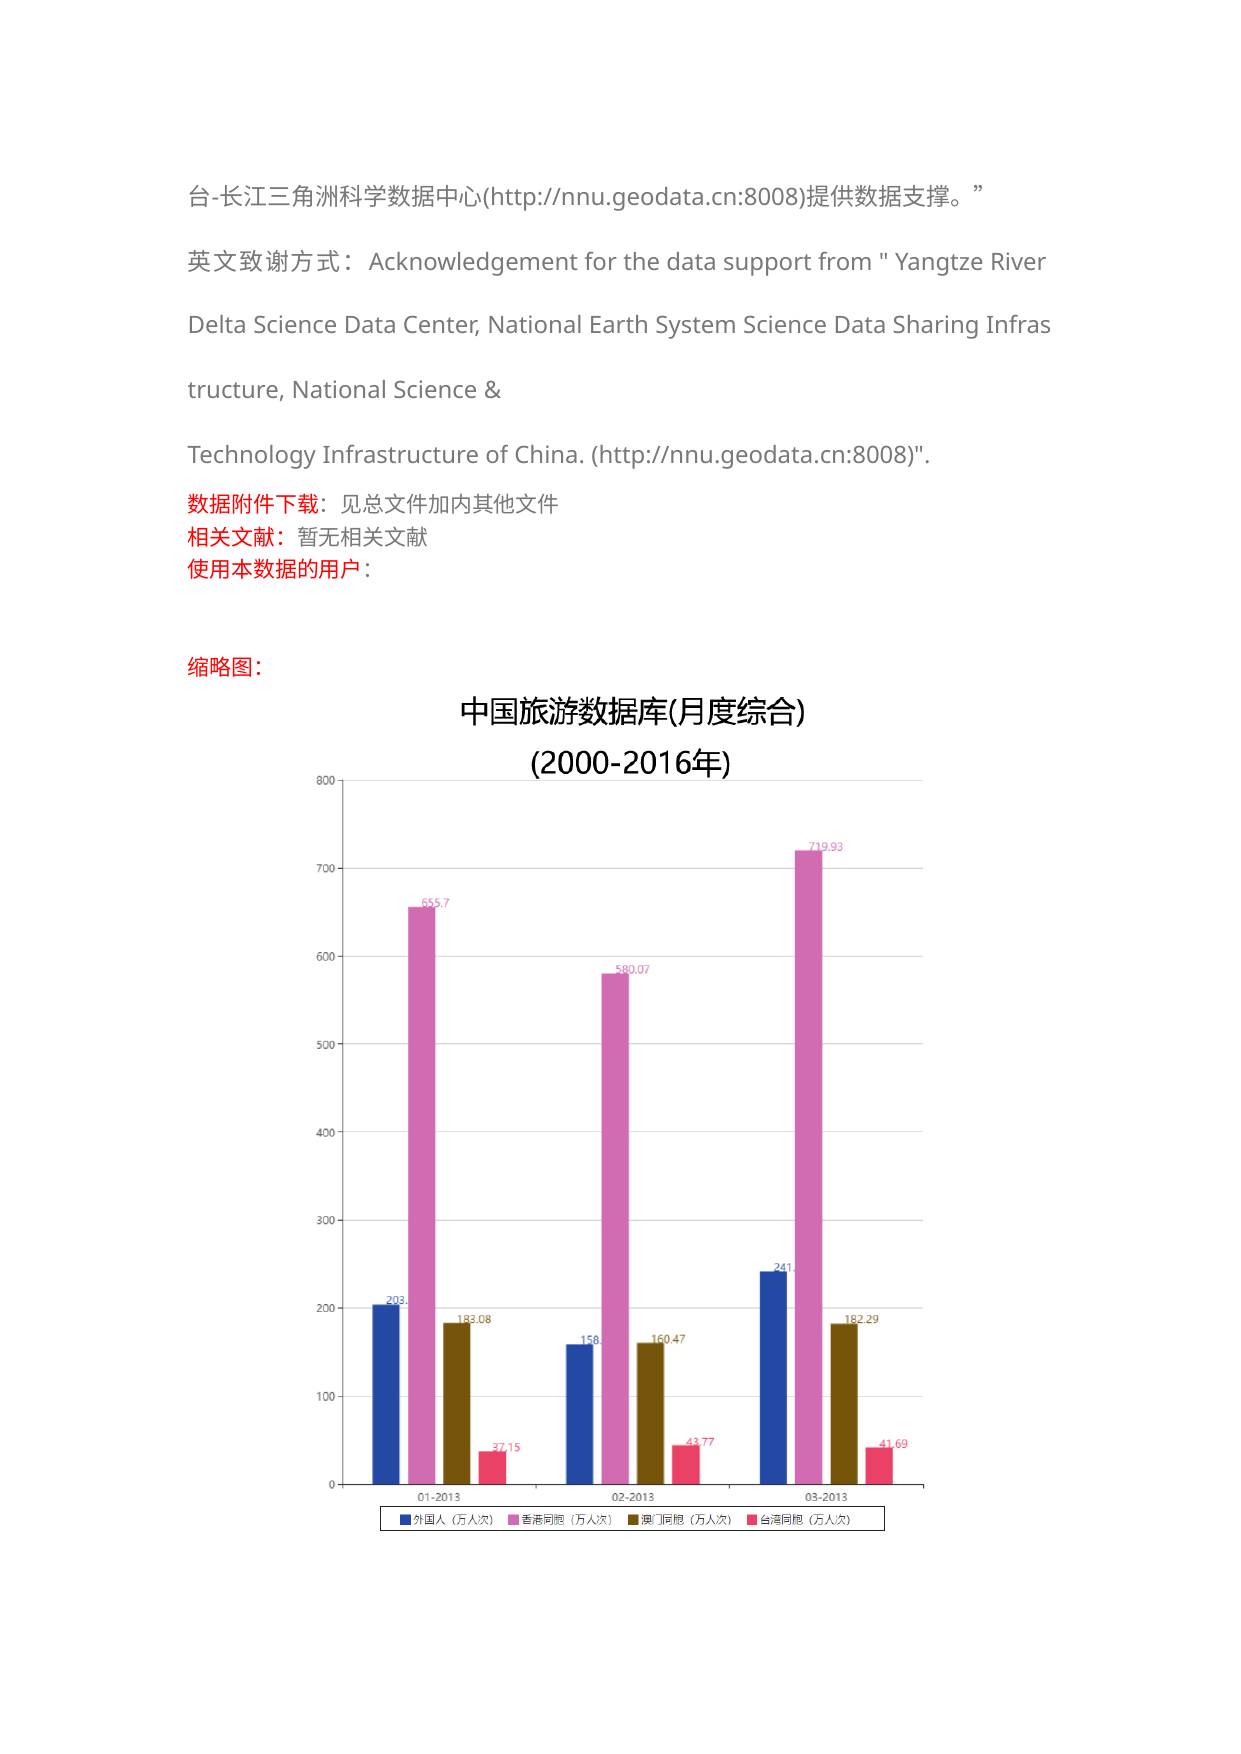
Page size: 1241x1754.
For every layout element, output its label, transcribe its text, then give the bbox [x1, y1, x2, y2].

text 数据附件下载：见总文件加内其他文件 [187, 487, 1053, 519]
picture [187, 682, 1053, 1548]
text 使用本数据的用户： [187, 552, 1053, 584]
text 缩略图： [187, 649, 1053, 682]
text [187, 162, 1053, 487]
text 相关文献：暂无相关文献 [187, 519, 1053, 552]
